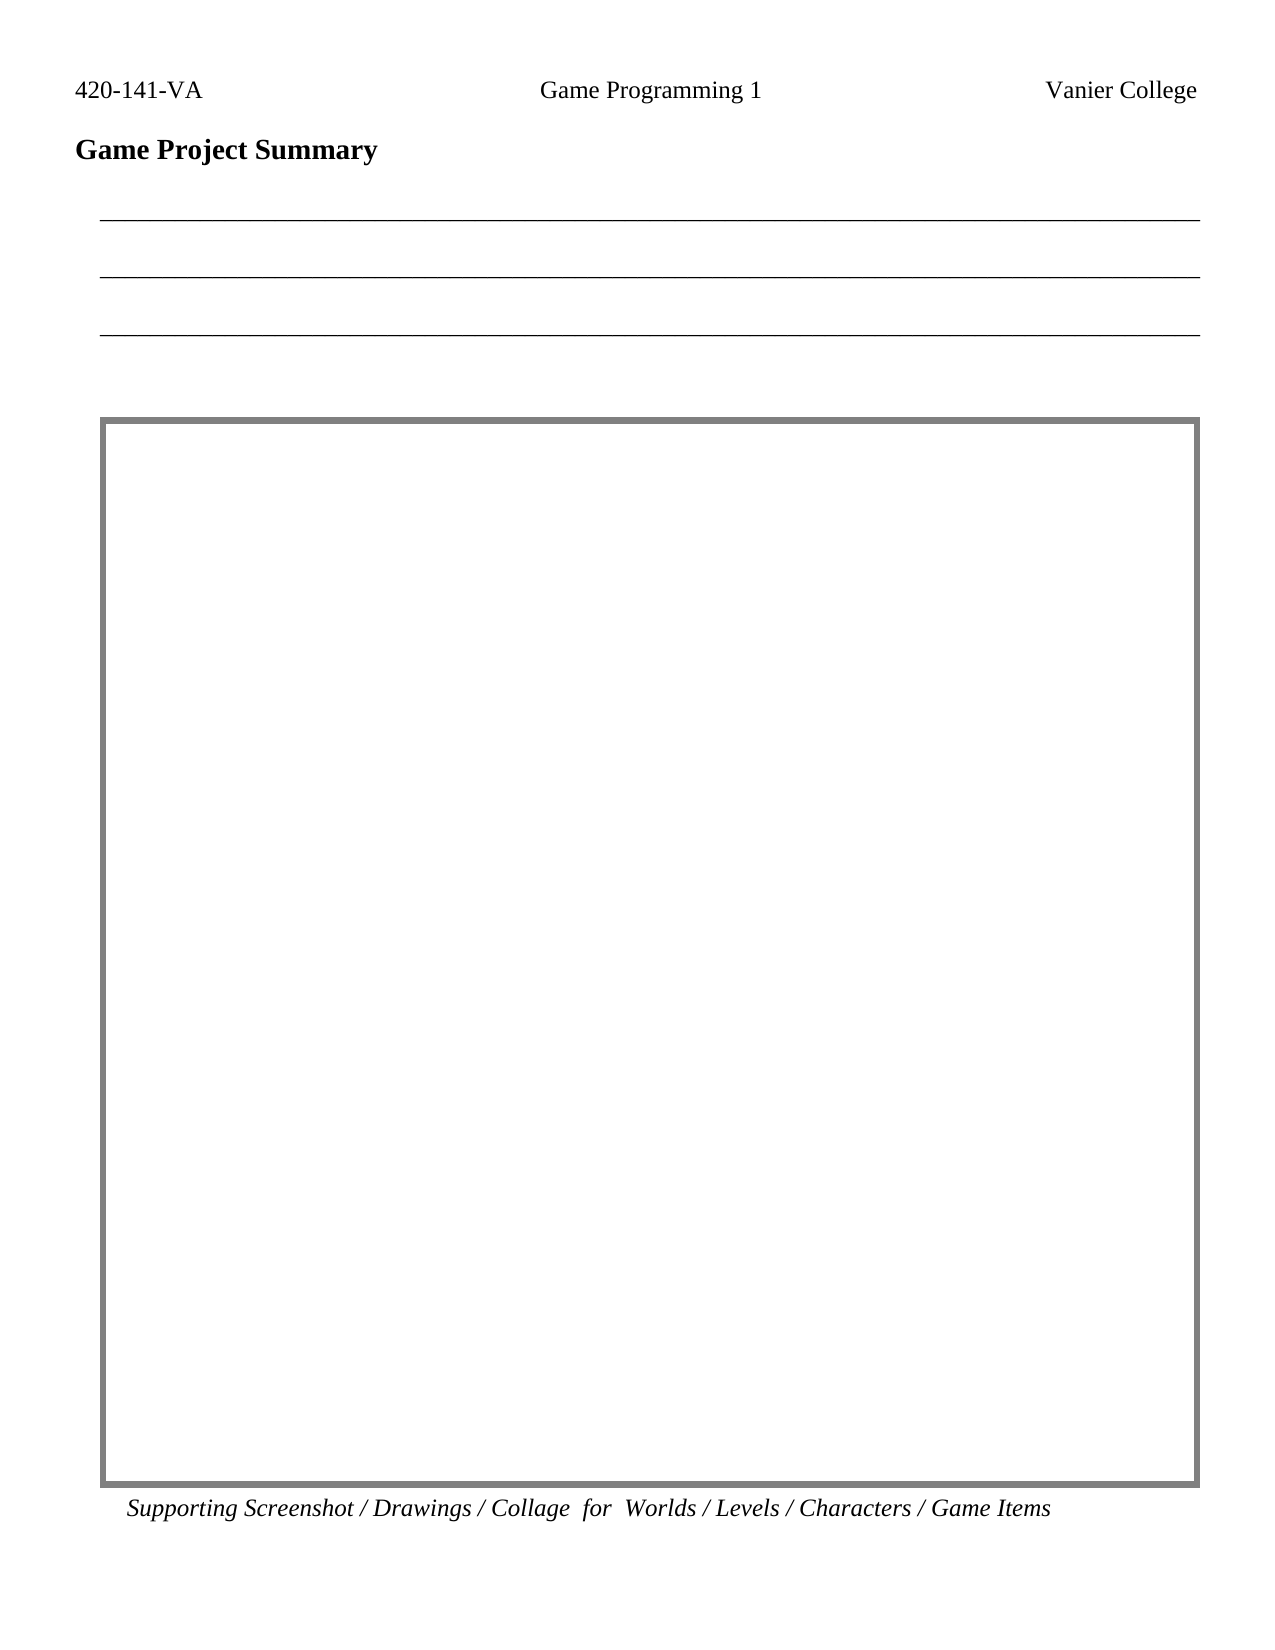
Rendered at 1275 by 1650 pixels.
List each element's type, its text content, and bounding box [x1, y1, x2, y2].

text ________________________________________________________________________________________ [75, 252, 1200, 281]
text ________________________________________________________________________________________ [75, 310, 1200, 338]
text ________________________________________________________________________________________ [75, 195, 1200, 223]
text Game Project Summary [75, 132, 1200, 166]
